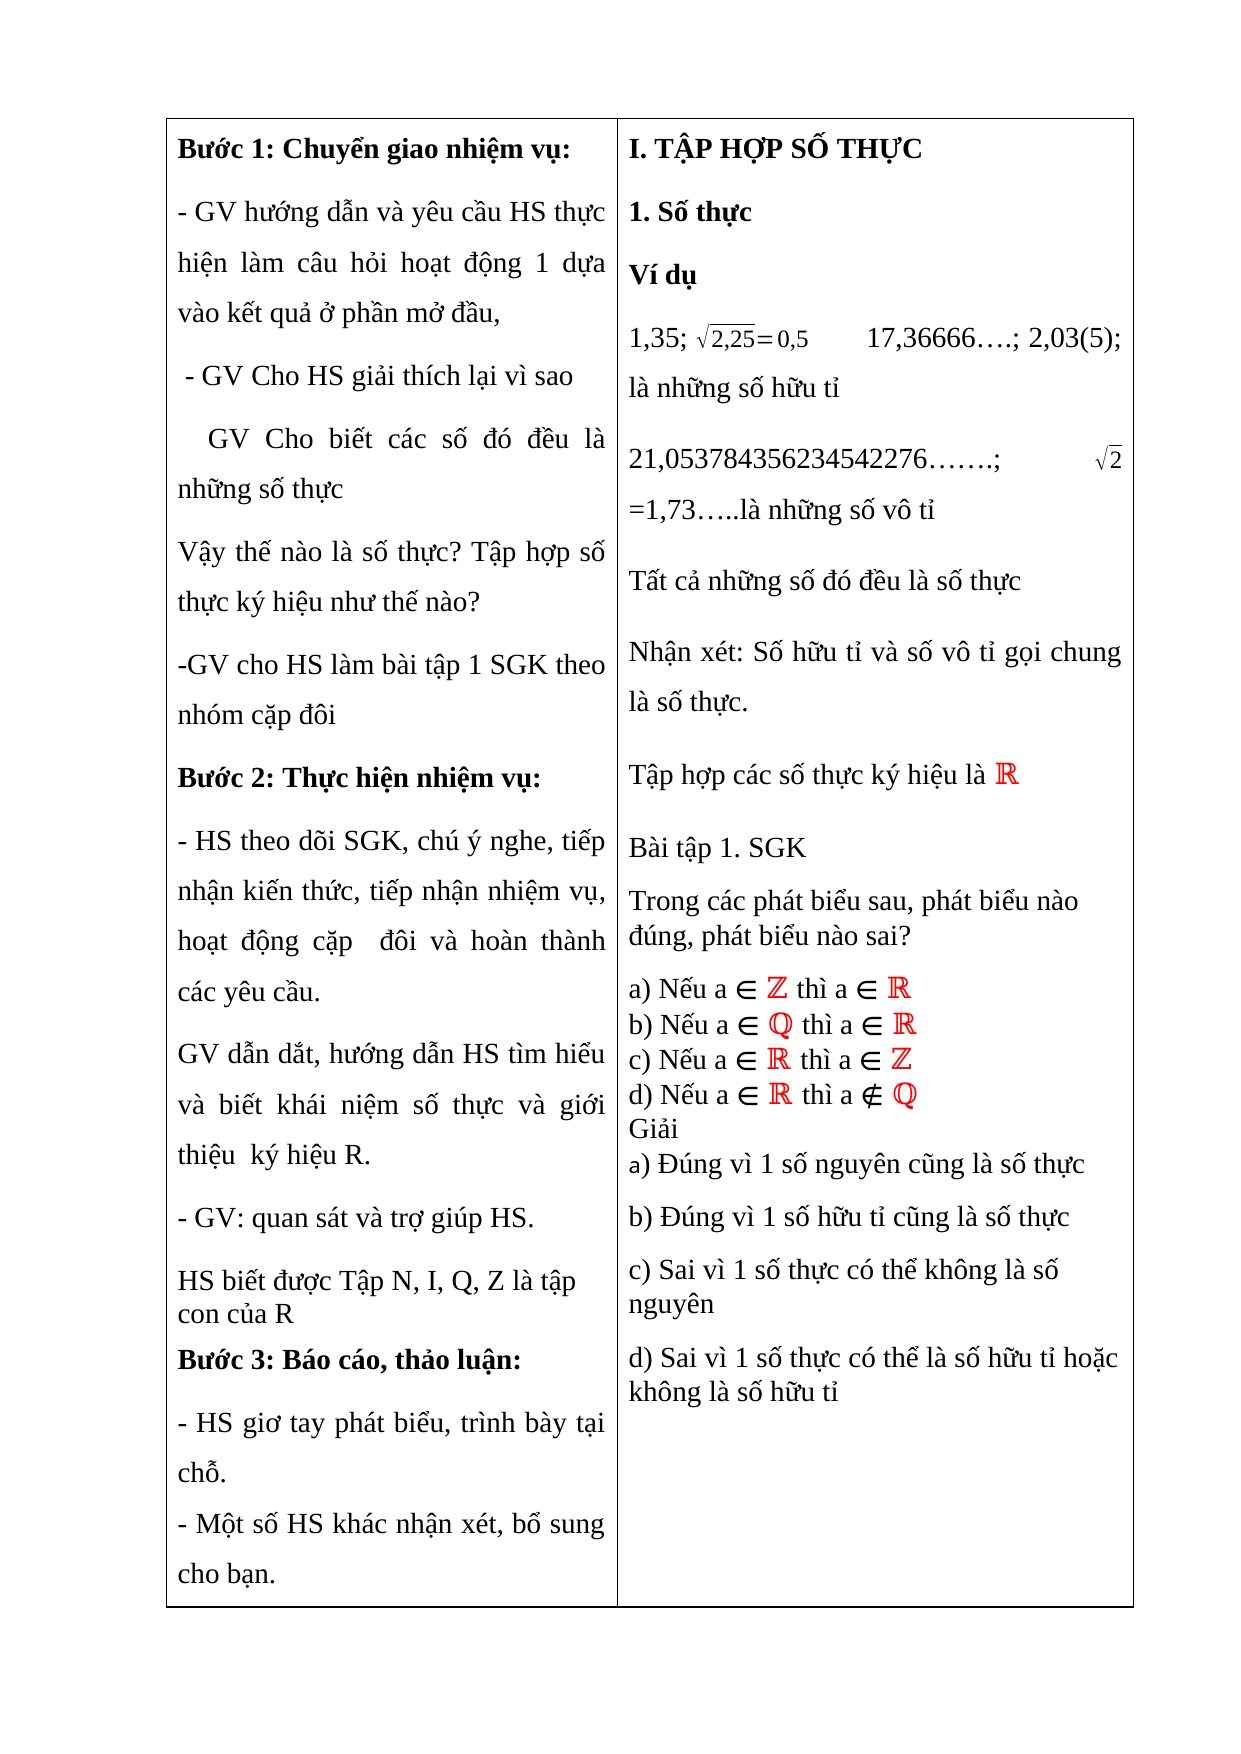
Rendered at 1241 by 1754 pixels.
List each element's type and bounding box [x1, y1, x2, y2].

table_cell [618, 119, 1133, 1606]
table_cell [167, 119, 617, 1606]
